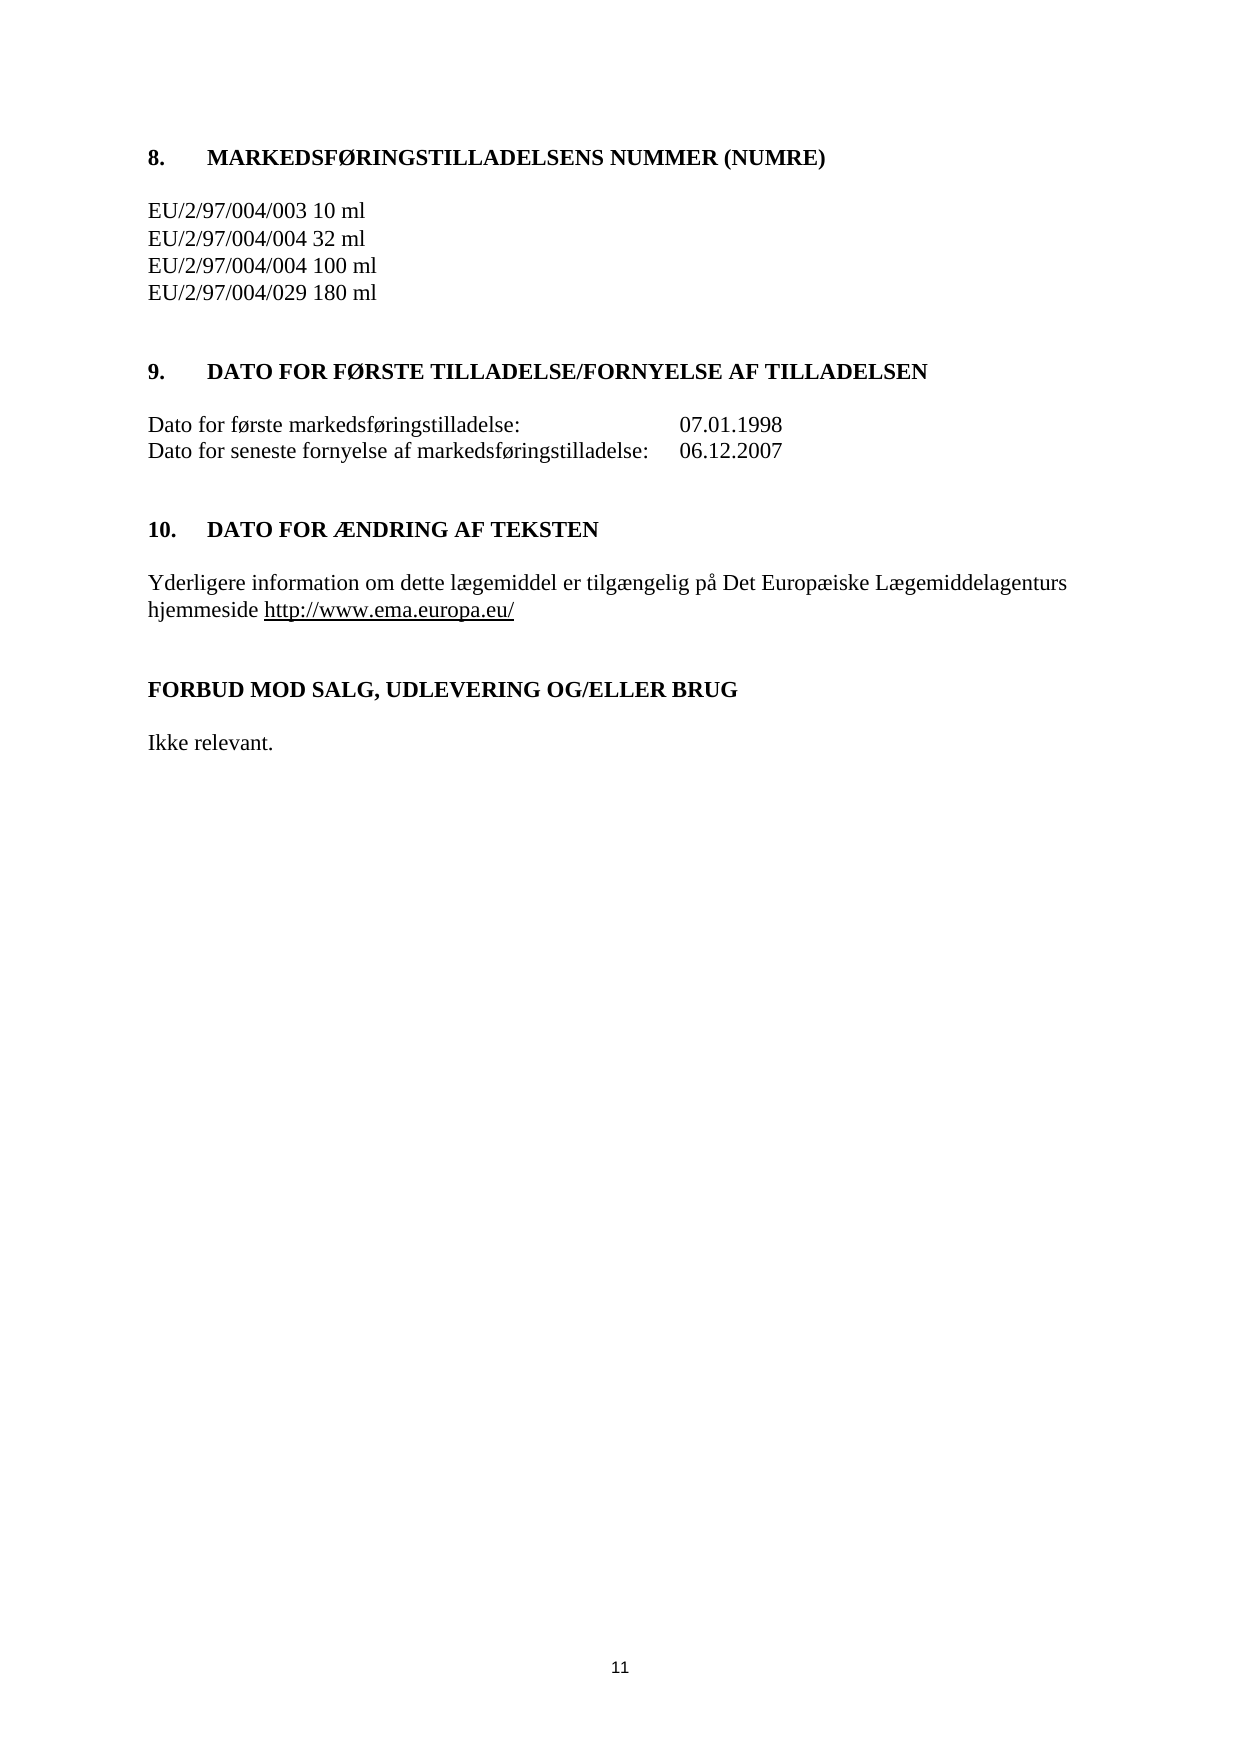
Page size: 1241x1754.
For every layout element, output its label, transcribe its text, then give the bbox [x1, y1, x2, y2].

text EU/2/97/004/003 10 ml [148, 197, 1092, 224]
text 8. Markedsføringstillalns NUMMER (numre) [148, 144, 1092, 171]
text Dato for første markedsføringstilladelse: 07.01.1998 [148, 411, 1092, 437]
text EU/2/97/004/004 32 ml [148, 224, 1092, 251]
text 10. Dato for ændring af teksten [148, 516, 1092, 543]
text EU/2/97/004/004 100 ml [148, 251, 1092, 278]
text Dato for seneste fornyelse af markedsføringstilladelse: 06.12.2007 [148, 437, 1092, 464]
text EU/2/97/004/029 180 ml [148, 278, 1092, 306]
text 9. Dato for første tillal/forny af tillaln [148, 358, 1092, 384]
text Yderligere information om dette lægemiddel er tilgængelig på Det Europæiske Lægemiddelagenturs hjemmeside http://www.ema.europa.eu/ [148, 569, 1092, 623]
text Ikke relevant. [148, 729, 1092, 755]
text Forbud mod salg, udlevering og/ler brug [148, 676, 1092, 702]
